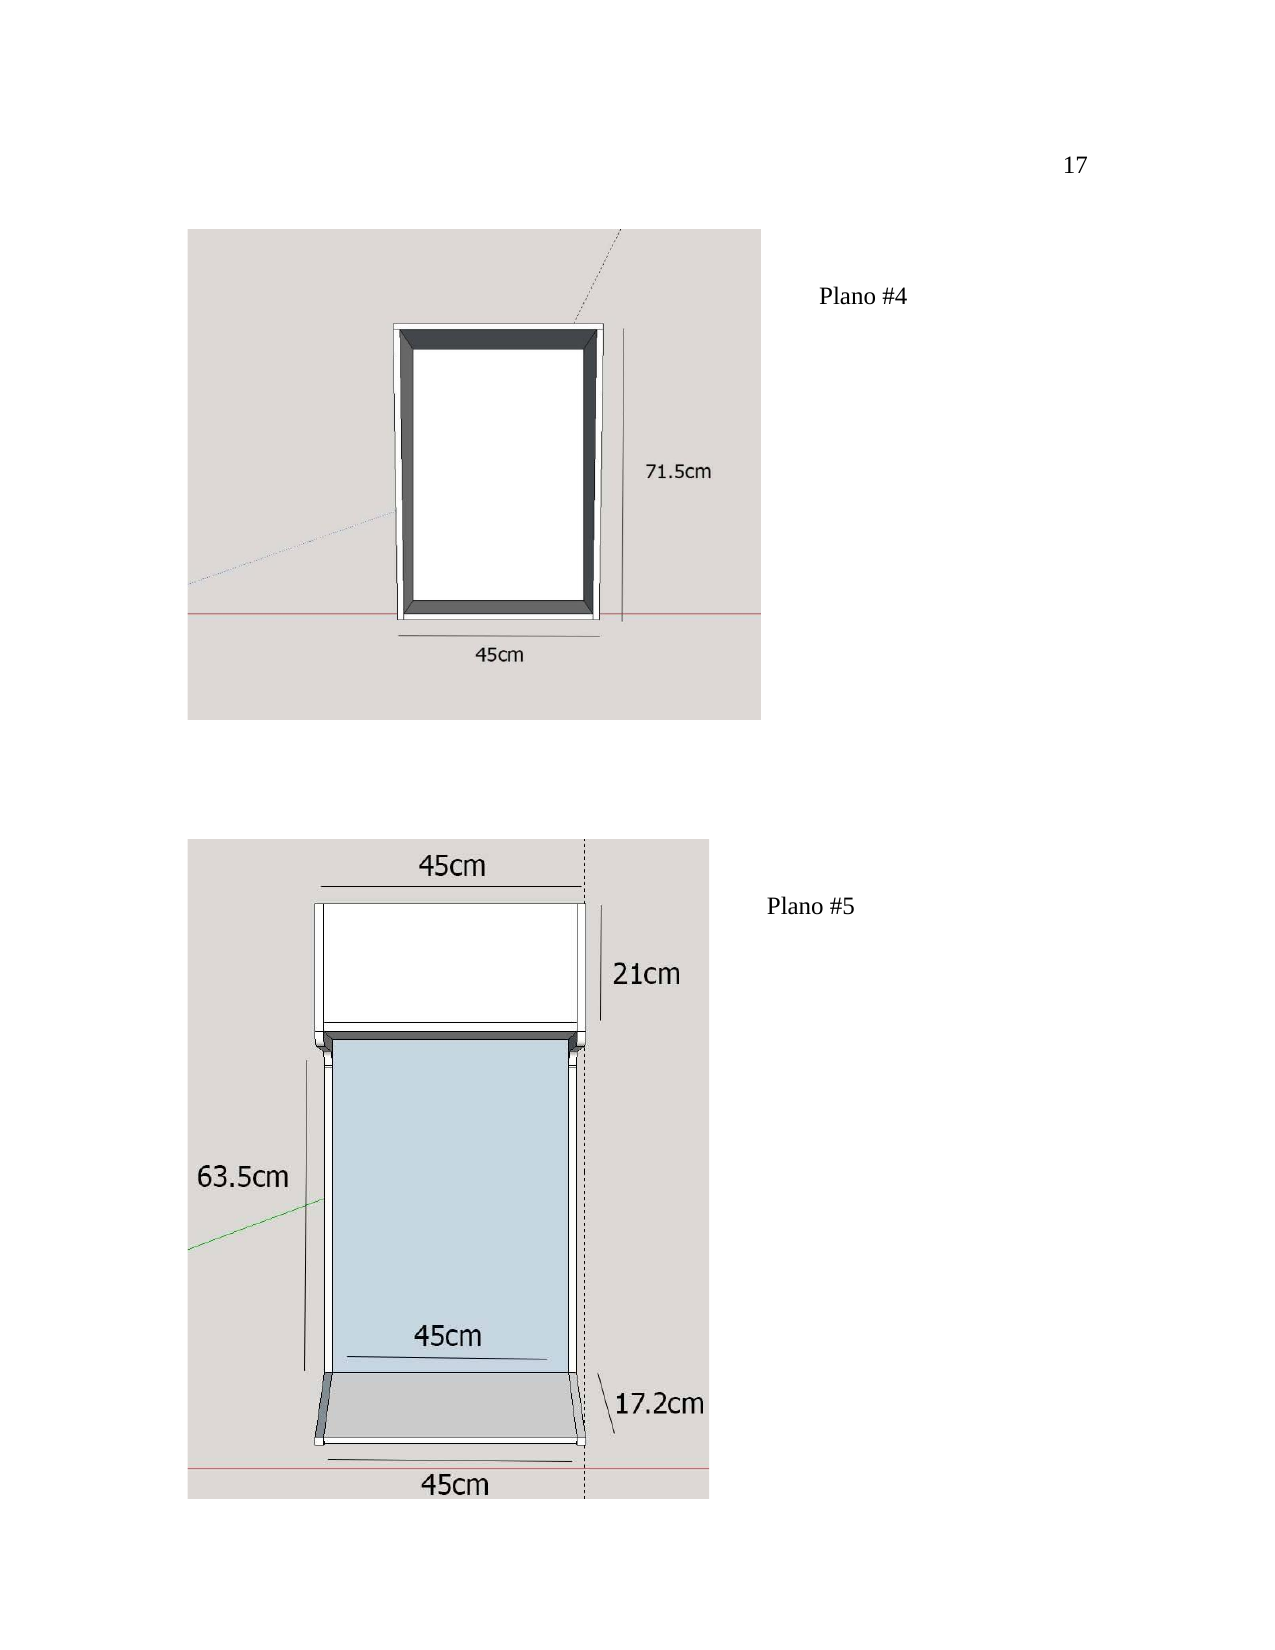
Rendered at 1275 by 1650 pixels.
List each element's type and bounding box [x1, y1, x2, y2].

picture [187, 839, 710, 1499]
picture [187, 228, 761, 720]
